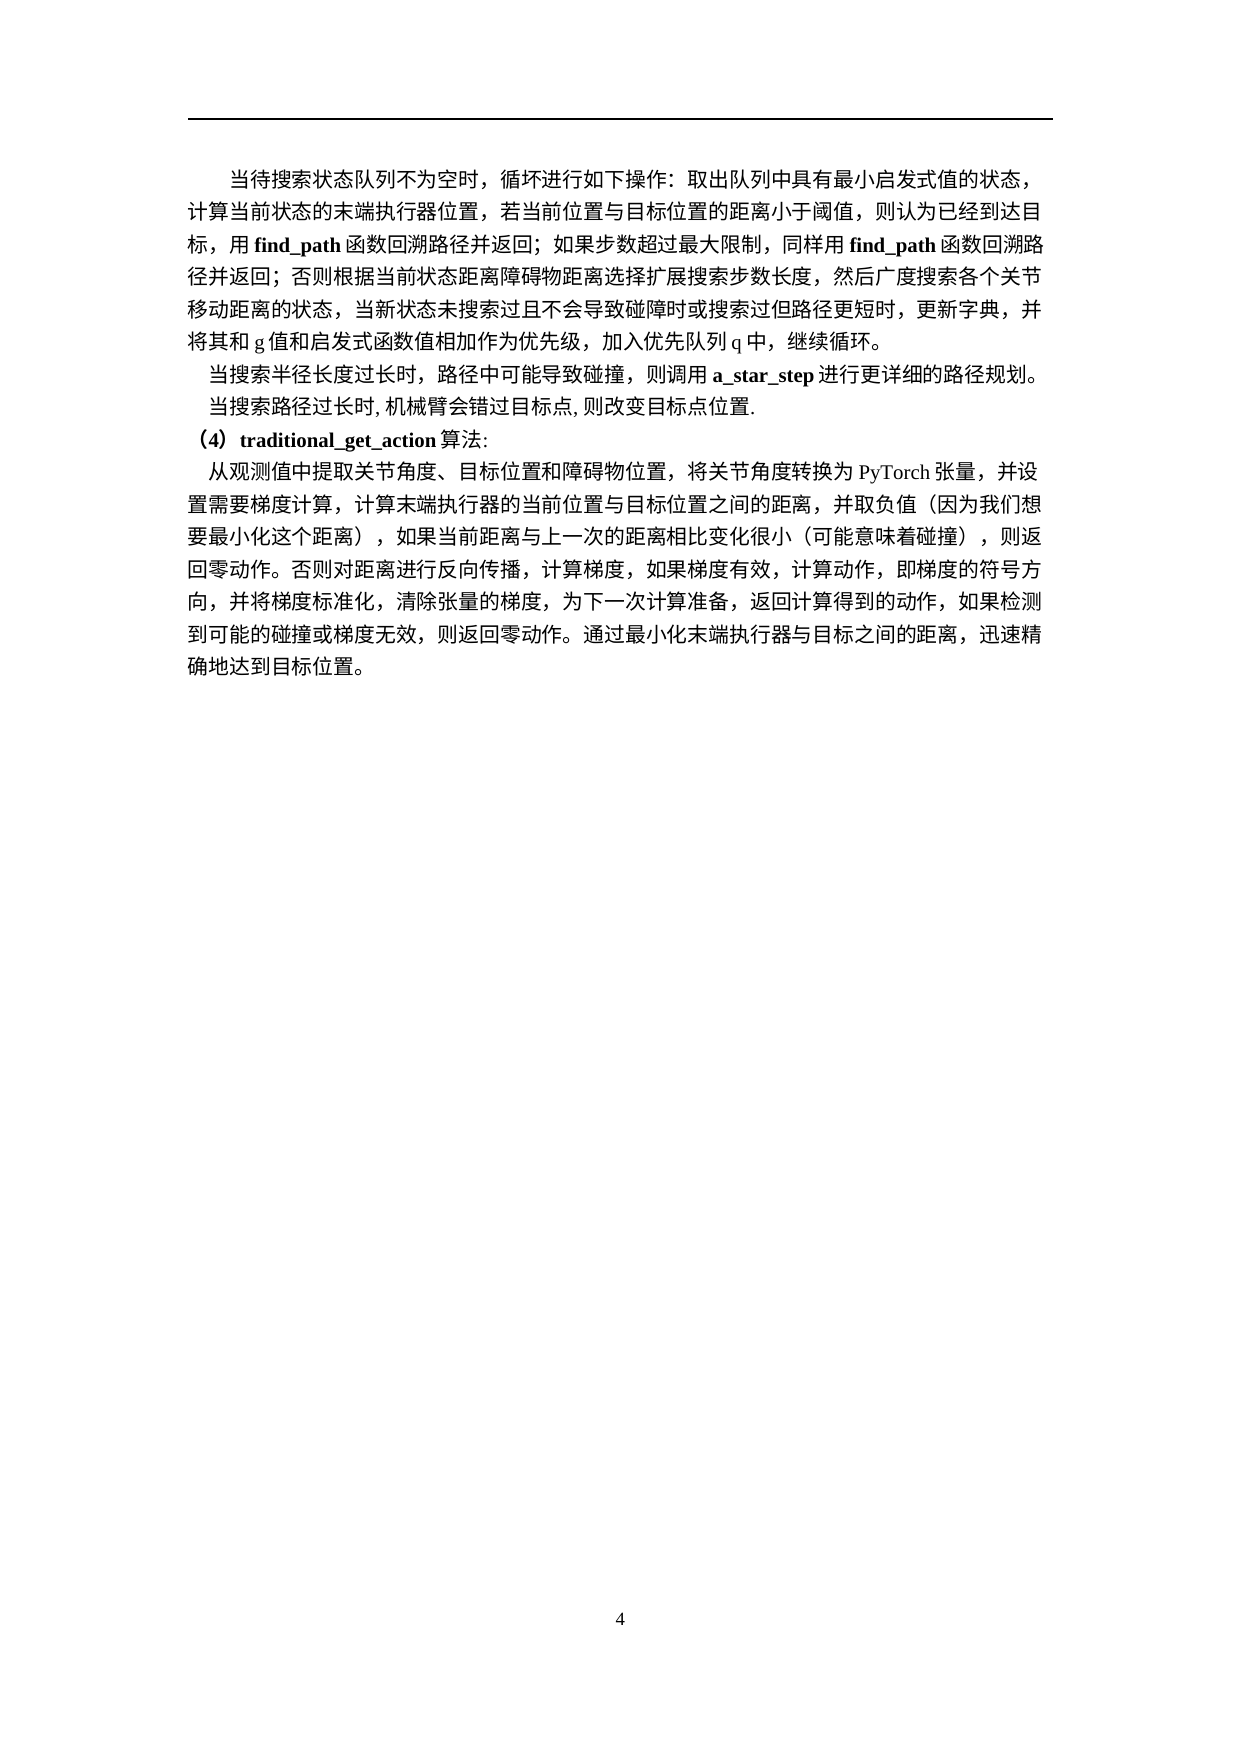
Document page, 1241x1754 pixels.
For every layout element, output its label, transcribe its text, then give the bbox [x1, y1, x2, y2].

text 当搜索半径长度过长时，路径中可能导致碰撞，则调用a_star_step进行更详细的路径规划。 [187, 357, 1053, 389]
text 当搜索路径过长时, 机械臂会错过目标点, 则改变目标点位置. [187, 389, 1053, 422]
text 当待搜索状态队列不为空时，循坏进行如下操作：取出队列中具有最小启发式值的状态，计算当前状态的末端执行器位置，若当前位置与目标位置的距离小于阈值，则认为已经到达目标，用find_path函数回溯路径并返回；如果步数超过最大限制，同样用find_path函数回溯路径并返回；否则根据当前状态距离障碍物距离选择扩展搜索步数长度，然后广度搜索各个关节移动距离的状态，当新状态未搜索过且不会导致碰障时或搜索过但路径更短时，更新字典，并将其和g值和启发式函数值相加作为优先级，加入优先队列q中，继续循环。 [187, 162, 1053, 357]
text 从观测值中提取关节角度、目标位置和障碍物位置，将关节角度转换为PyTorch张量，并设置需要梯度计算，计算末端执行器的当前位置与目标位置之间的距离，并取负值（因为我们想要最小化这个距离），如果当前距离与上一次的距离相比变化很小（可能意味着碰撞），则返回零动作。否则对距离进行反向传播，计算梯度，如果梯度有效，计算动作，即梯度的符号方向，并将梯度标准化，清除张量的梯度，为下一次计算准备，返回计算得到的动作，如果检测到可能的碰撞或梯度无效，则返回零动作。通过最小化末端执行器与目标之间的距离，迅速精确地达到目标位置。 [187, 454, 1053, 682]
text （4）traditional_get_action算法: [187, 422, 1053, 454]
